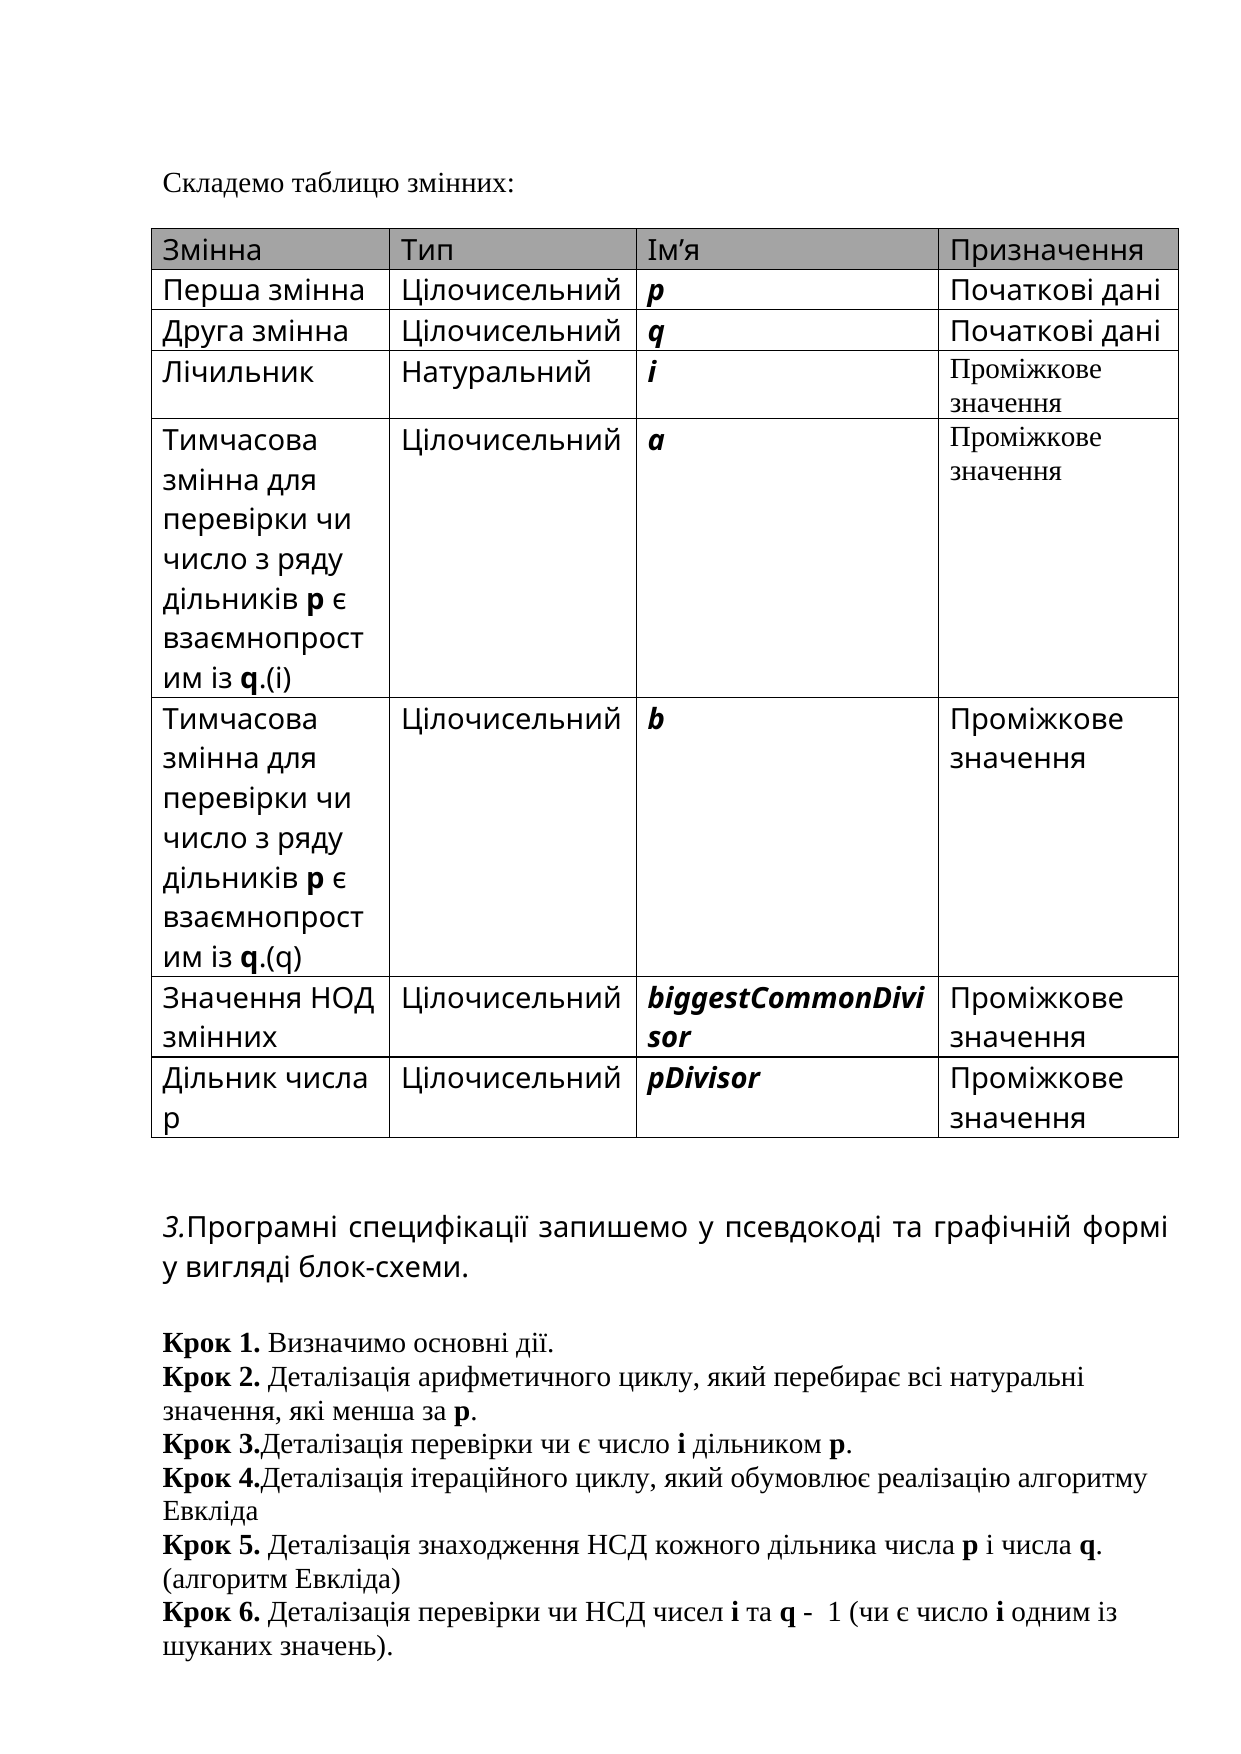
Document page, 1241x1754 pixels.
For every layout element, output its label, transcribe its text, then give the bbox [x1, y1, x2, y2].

table_cell pDivisor [637, 1058, 938, 1137]
text 3.Програмні специфікації запишемо у псевдокоді та графічній формі у вигляді блок-схеми. [162, 1206, 1169, 1286]
text Складемо таблицю змінних: [162, 166, 1167, 199]
table_cell b [637, 698, 938, 976]
table_header Тип [390, 229, 636, 269]
table_cell Цілочисельний [390, 1058, 636, 1137]
text Крок 6. Деталізація перевірки чи НСД чисел і та q - 1 (чи є число i одним із шуканих значень). [162, 1594, 1167, 1661]
table_cell Проміжкове значення [939, 419, 1178, 697]
table_cell Цілочисельний [390, 270, 636, 309]
table_cell a [637, 419, 938, 697]
table_cell q [637, 310, 938, 350]
table_cell Проміжкове значення [939, 351, 1178, 418]
table_cell Цілочисельний [390, 310, 636, 350]
text Крок 3.Деталізація перевірки чи є число i дільником p. [162, 1426, 1167, 1460]
table_cell Проміжкове значення [939, 977, 1178, 1056]
table_cell Початкові дані [939, 270, 1178, 309]
text Крок 2. Деталізація арифметичного циклу, який перебирає всі натуральні значення, які менша за p. [162, 1359, 1167, 1426]
table_cell Тимчасова змінна для перевірки чи число з ряду дільників p є взаємнопростим із q.(q) [152, 698, 389, 976]
text Крок 5. Деталізація знаходження НСД кожного дільника числа p і числа q.(алгоритм Евкліда) [162, 1527, 1167, 1594]
table_cell Тимчасова змінна для перевірки чи число з ряду дільників p є взаємнопростим із q.(i) [152, 419, 389, 697]
table_cell Проміжкове значення [939, 698, 1178, 976]
table_cell Дільник числа p [152, 1058, 389, 1137]
table_header Ім’я [637, 229, 938, 269]
text Крок 1. Визначимо основні дії. [162, 1326, 1167, 1359]
table_cell Початкові дані [939, 310, 1178, 350]
table_header Призначення [939, 229, 1178, 269]
table_cell biggestCommonDivisor [637, 977, 938, 1056]
table_cell i [637, 351, 938, 418]
table_cell Цілочисельний [390, 419, 636, 697]
table_cell Проміжкове значення [939, 1058, 1178, 1137]
table_cell Значення НОД змінних [152, 977, 389, 1056]
table_cell Друга змінна [152, 310, 389, 350]
table_cell Перша змінна [152, 270, 389, 309]
table_cell Цілочисельний [390, 977, 636, 1056]
table_cell Лічильник [152, 351, 389, 418]
table_cell p [637, 270, 938, 309]
table_cell Цілочисельний [390, 698, 636, 976]
table_header Змінна [152, 229, 389, 269]
text Крок 4.Деталізація ітераційного циклу, який обумовлює реалізацію алгоритму Евкліда [162, 1460, 1167, 1527]
table_cell Натуральний [390, 351, 636, 418]
